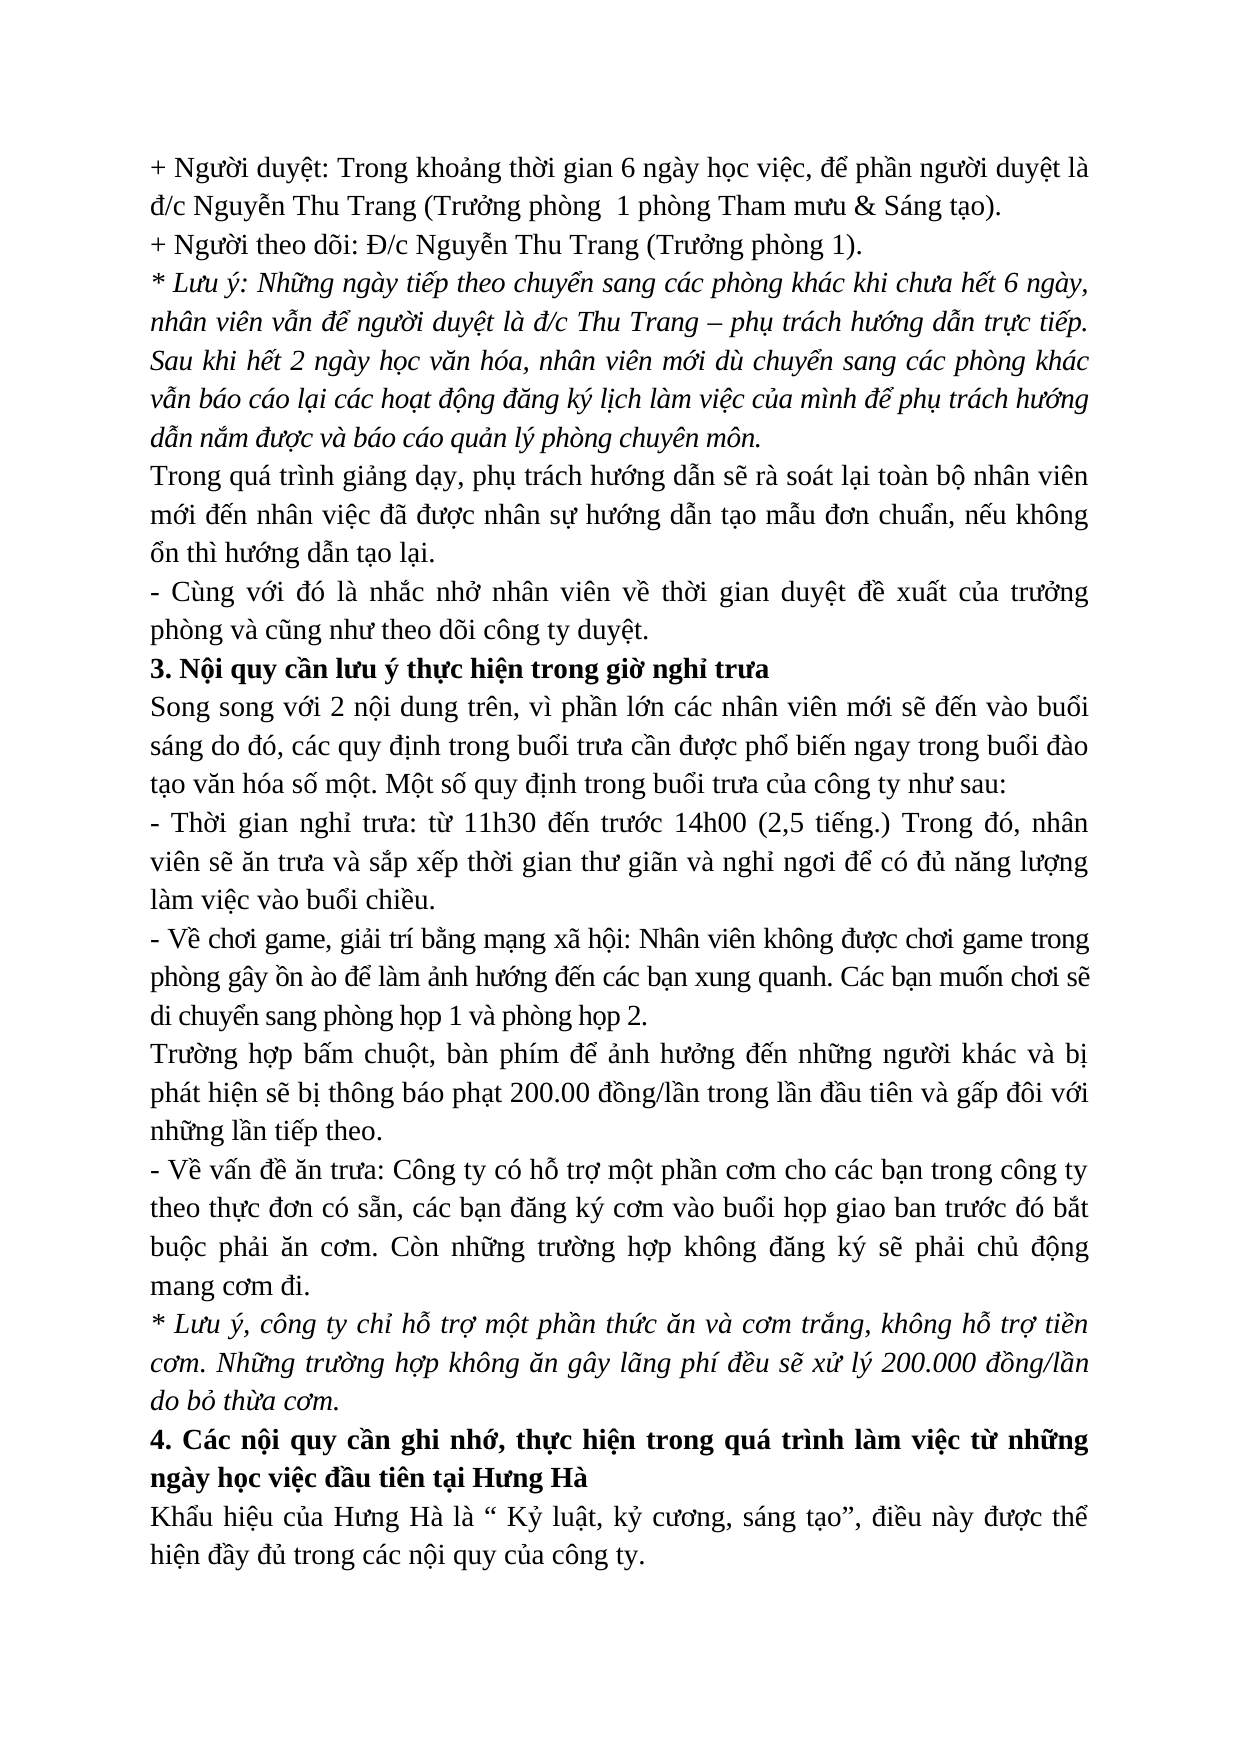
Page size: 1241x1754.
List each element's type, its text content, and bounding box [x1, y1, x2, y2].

text * Lưu ý, công ty chỉ hỗ trợ một phần thức ăn và cơm trắng, không hỗ trợ tiền cơm. Những trường hợp không ăn gây lãng phí đều sẽ xử lý 200.000 đồng/lần do bỏ thừa cơm. [150, 1306, 1090, 1417]
text Khẩu hiệu của Hưng Hà là “ Kỷ luật, kỷ cương, sáng tạo”, điều này được thể hiện đầy đủ trong các nội quy của công ty. [150, 1499, 1090, 1571]
text Song song với 2 nội dung trên, vì phần lớn các nhân viên mới sẽ đến vào buổi sáng do đó, các quy định trong buổi trưa cần được phổ biến ngay trong buổi đào tạo văn hóa số một. Một số quy định trong buổi trưa của công ty như sau: [150, 689, 1090, 800]
text - Về vấn đề ăn trưa: Công ty có hỗ trợ một phần cơm cho các bạn trong công ty theo thực đơn có sẵn, các bạn đăng ký cơm vào buổi họp giao ban trước đó bắt buộc phải ăn cơm. Còn những trường hợp không đăng ký sẽ phải chủ động mang cơm đi. [150, 1152, 1090, 1301]
text + Người duyệt: Trong khoảng thời gian 6 ngày học việc, để phần người duyệt là đ/c Nguyễn Thu Trang (Trưởng phòng 1 phòng Tham mưu & Sáng tạo). [150, 150, 1090, 222]
text * Lưu ý: Những ngày tiếp theo chuyển sang các phòng khác khi chưa hết 6 ngày, nhân viên vẫn để người duyệt là đ/c Thu Trang – phụ trách hướng dẫn trực tiếp. Sau khi hết 2 ngày học văn hóa, nhân viên mới dù chuyển sang các phòng khác vẫn báo cáo lại các hoạt động đăng ký lịch làm việc của mình để phụ trách hướng dẫn nắm được và báo cáo quản lý phòng chuyên môn. [150, 266, 1090, 453]
text Trong quá trình giảng dạy, phụ trách hướng dẫn sẽ rà soát lại toàn bộ nhân viên mới đến nhân việc đã được nhân sự hướng dẫn tạo mẫu đơn chuẩn, nếu không ổn thì hướng dẫn tạo lại. [150, 458, 1090, 569]
text + Người theo dõi: Đ/c Nguyễn Thu Trang (Trưởng phòng 1). [150, 227, 1090, 261]
text 4. Các nội quy cần ghi nhớ, thực hiện trong quá trình làm việc từ những ngày học việc đầu tiên tại Hưng Hà [150, 1422, 1090, 1494]
text - Về chơi game, giải trí bằng mạng xã hội: Nhân viên không được chơi game trong phòng gây ồn ào để làm ảnh hướng đến các bạn xung quanh. Các bạn muốn chơi sẽ di chuyển sang phòng họp 1 và phòng họp 2. [150, 921, 1090, 1031]
text - Thời gian nghỉ trưa: từ 11h30 đến trước 14h00 (2,5 tiếng.) Trong đó, nhân viên sẽ ăn trưa và sắp xếp thời gian thư giãn và nghỉ ngơi để có đủ năng lượng làm việc vào buổi chiều. [150, 805, 1090, 916]
text Trường hợp bấm chuột, bàn phím để ảnh hưởng đến những người khác và bị phát hiện sẽ bị thông báo phạt 200.00 đồng/lần trong lần đầu tiên và gấp đôi với những lần tiếp theo. [150, 1036, 1090, 1147]
text - Cùng với đó là nhắc nhở nhân viên về thời gian duyệt đề xuất của trưởng phòng và cũng như theo dõi công ty duyệt. [150, 574, 1090, 646]
text 3. Nội quy cần lưu ý thực hiện trong giờ nghỉ trưa [150, 651, 1090, 684]
